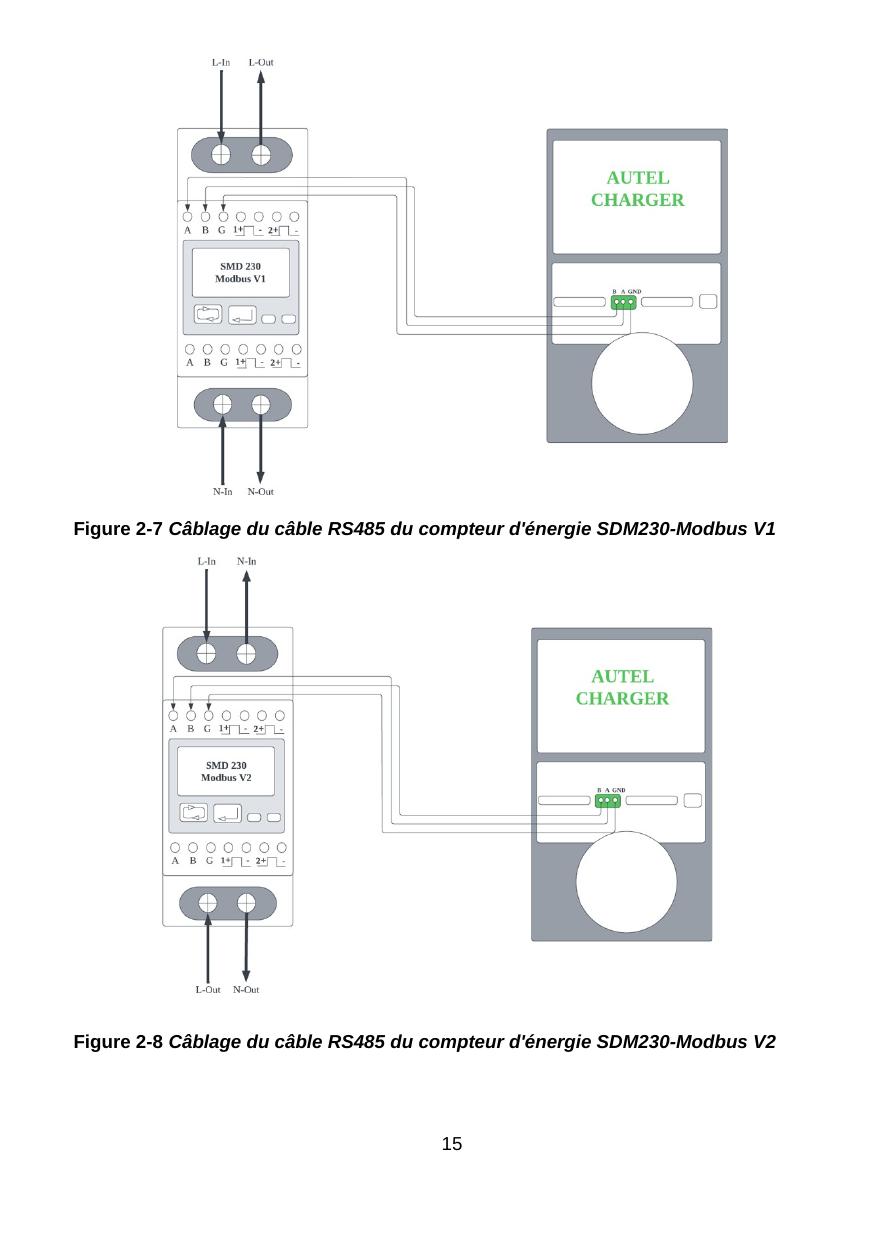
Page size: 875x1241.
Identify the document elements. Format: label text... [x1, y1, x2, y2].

picture [176, 59, 728, 495]
picture [162, 557, 713, 993]
text Figure 2-8 Câblage du câble RS485 du compteur d'énergie SDM230-Modbus V2 [59, 1031, 790, 1052]
subtitle Figure 2-7 Câblage du câble RS485 du compteur d'énergie SDM230-Modbus V1 [59, 518, 790, 540]
